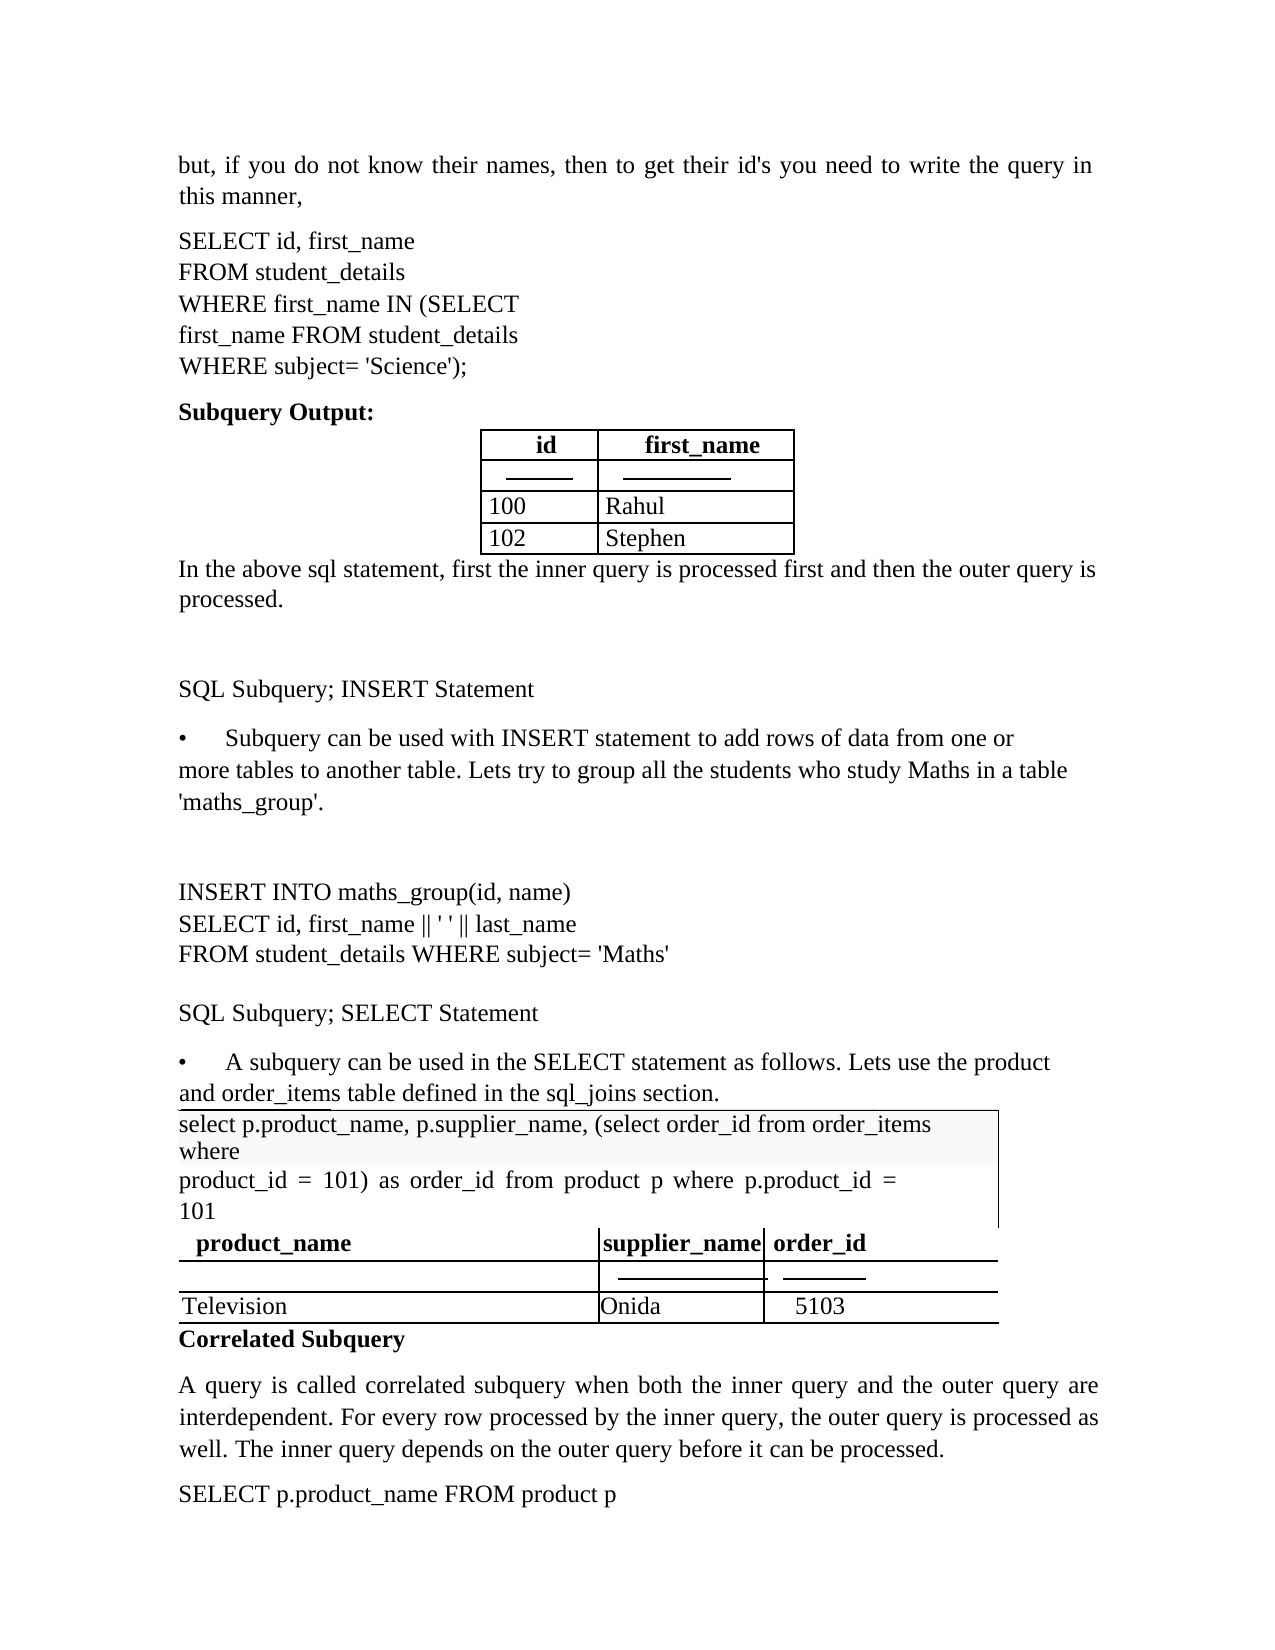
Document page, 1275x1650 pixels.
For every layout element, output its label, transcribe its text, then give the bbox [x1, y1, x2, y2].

text INSERT INTO maths_group(id, name) SELECT id, first_name || ' ' || last_name [178, 877, 577, 937]
text SELECT p.product_name FROM product p [178, 1479, 1275, 1508]
subtitle Correlated Subquery [178, 1324, 1275, 1352]
table_header first_name [599, 431, 793, 459]
table_cell [599, 461, 793, 490]
table_cell 5103 [765, 1291, 999, 1322]
table_cell [179, 1262, 598, 1291]
text WHERE subject= 'Science'); [179, 352, 1275, 380]
table_cell order_id [765, 1228, 999, 1260]
table_cell Rahul [599, 492, 793, 522]
text A query is called correlated subquery when both the inner query and the outer query are interdependent. For every row processed by the inner query, the outer query is processed as well. The inner query depends on the outer query before it can be processed. [178, 1371, 1100, 1462]
text FROM student_details WHERE subject= 'Maths' [178, 940, 1275, 968]
text In the above sql statement, first the inner query is processed first and then the outer query is processed. [178, 554, 1115, 613]
text SQL Subquery; SELECT Statement [178, 998, 1275, 1027]
table_cell Television [179, 1293, 598, 1322]
table_cell supplier_name [600, 1228, 763, 1260]
text WHERE first_name IN (SELECT first_name FROM student_details [178, 289, 632, 349]
text SQL Subquery; INSERT Statement [178, 674, 1275, 703]
text but, if you do not know their names, then to get their id's you need to write the query in this manner, [178, 150, 1092, 209]
list A subquery can be used in the SELECT statement as follows. Lets use the product and order_items table defined in the sql_joins section. [178, 1047, 1091, 1107]
table_cell [765, 1260, 999, 1291]
table_cell product_id = 101) as order_id from product p where p.product_id = 101 [179, 1165, 998, 1227]
table_cell Onida [600, 1293, 763, 1322]
text SELECT id, first_name FROM student_details [178, 226, 415, 286]
table_cell Stephen [599, 524, 793, 552]
table_header select p.product_name, p.supplier_name, (select order_id from order_items where [179, 1111, 998, 1165]
table_cell 102 [482, 524, 597, 552]
subtitle Subquery Output: [178, 397, 1275, 425]
list Subquery can be used with INSERT statement to add rows of data from one or more tables to another table. Lets try to group all the students who study Maths in a table 'maths_group'. [178, 723, 1069, 815]
table_cell product_name [179, 1228, 598, 1260]
table_header id [482, 431, 597, 459]
table_cell 100 [482, 492, 597, 522]
table_cell [482, 461, 597, 490]
table_cell [600, 1262, 763, 1291]
